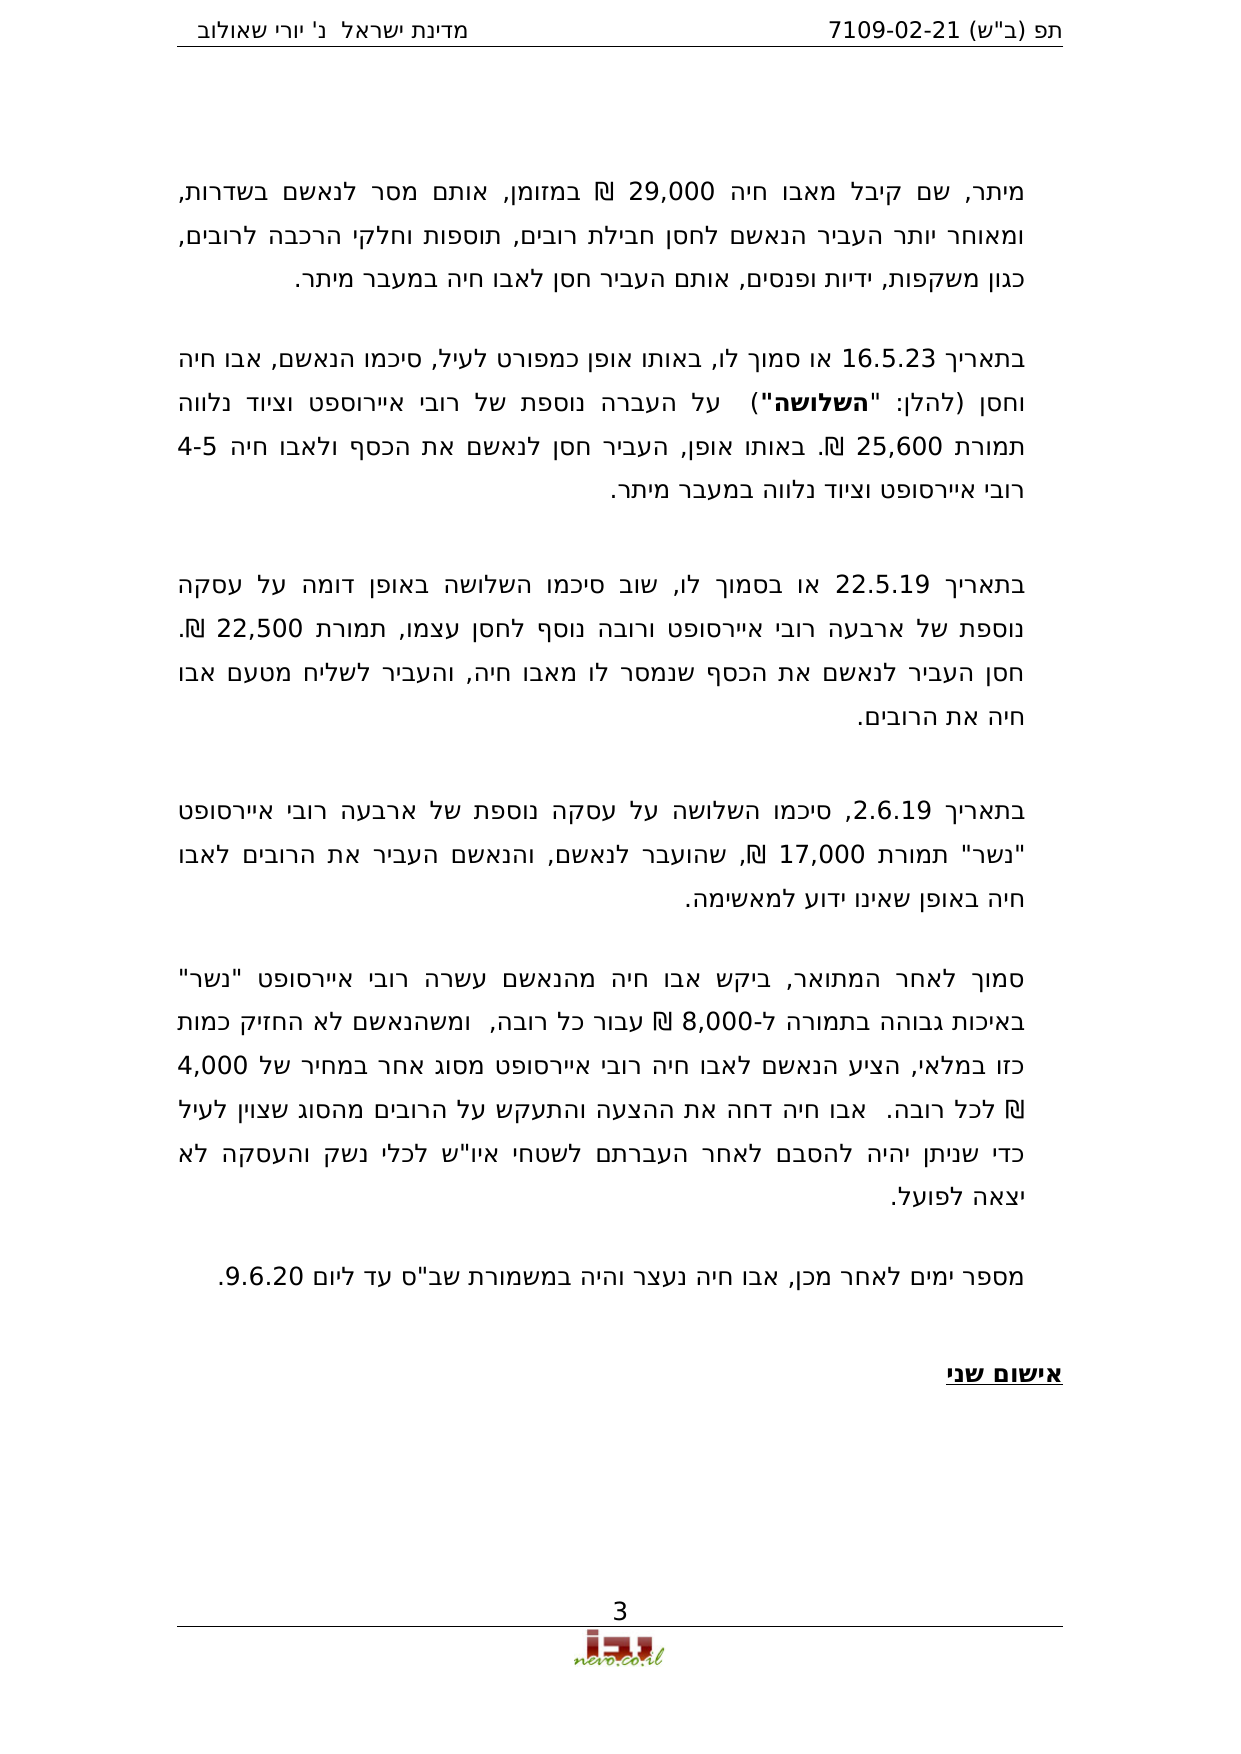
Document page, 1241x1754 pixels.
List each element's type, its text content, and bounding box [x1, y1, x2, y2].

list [177, 177, 1026, 294]
list סמוך לאחר המתואר, ביקש אבו חיה מהנאשם עשרה רובי איירסופט "נשר" באיכות גבוהה בתמורה ל-8,000 ₪ עבור כל רובה, ומשהנאשם לא החזיק כמות כזו במלאי, הציע הנאשם לאבו חיה רובי איירסופט מסוג אחר במחיר של 4,000 ₪ לכל רובה. אבו חיה דחה את ההצעה והתעקש על הרובים מהסוג שצוין לעיל כדי שניתן יהיה להסבם לאחר העברתם לשטחי איו"ש לכלי נשק והעסקה לא יצאה לפועל. [177, 964, 1026, 1212]
list מספר ימים לאחר מכן, אבו חיה נעצר והיה במשמורת שב"ס עד ליום 9.6.20. [177, 1262, 1026, 1292]
list בתאריך 2.6.19, סיכמו השלושה על עסקה נוספת של ארבעה רובי איירסופט "נשר" תמורת 17,000 ₪, שהועבר לנאשם, והנאשם העביר את הרובים לאבו חיה באופן שאינו ידוע למאשימה. [177, 797, 1026, 913]
list בתאריך 22.5.19 או בסמוך לו, שוב סיכמו השלושה באופן דומה על עסקה נוספת של ארבעה רובי איירסופט ורובה נוסף לחסן עצמו, תמורת 22,500 ₪. חסן העביר לנאשם את הכסף שנמסר לו מאבו חיה, והעביר לשליח מטעם אבו חיה את הרובים. [177, 571, 1026, 731]
list בתאריך 16.5.23 או סמוך לו, באותו אופן כמפורט לעיל, סיכמו הנאשם, אבו חיה וחסן (להלן: "השלושה") על העברה נוספת של רובי איירוספט וציוד נלווה תמורת 25,600 ₪. באותו אופן, העביר חסן לנאשם את הכסף ולאבו חיה 4-5 רובי איירסופט וציוד נלווה במעבר מיתר. [177, 344, 1026, 505]
text אישום שני [177, 1359, 1063, 1388]
picture [574, 1629, 666, 1667]
